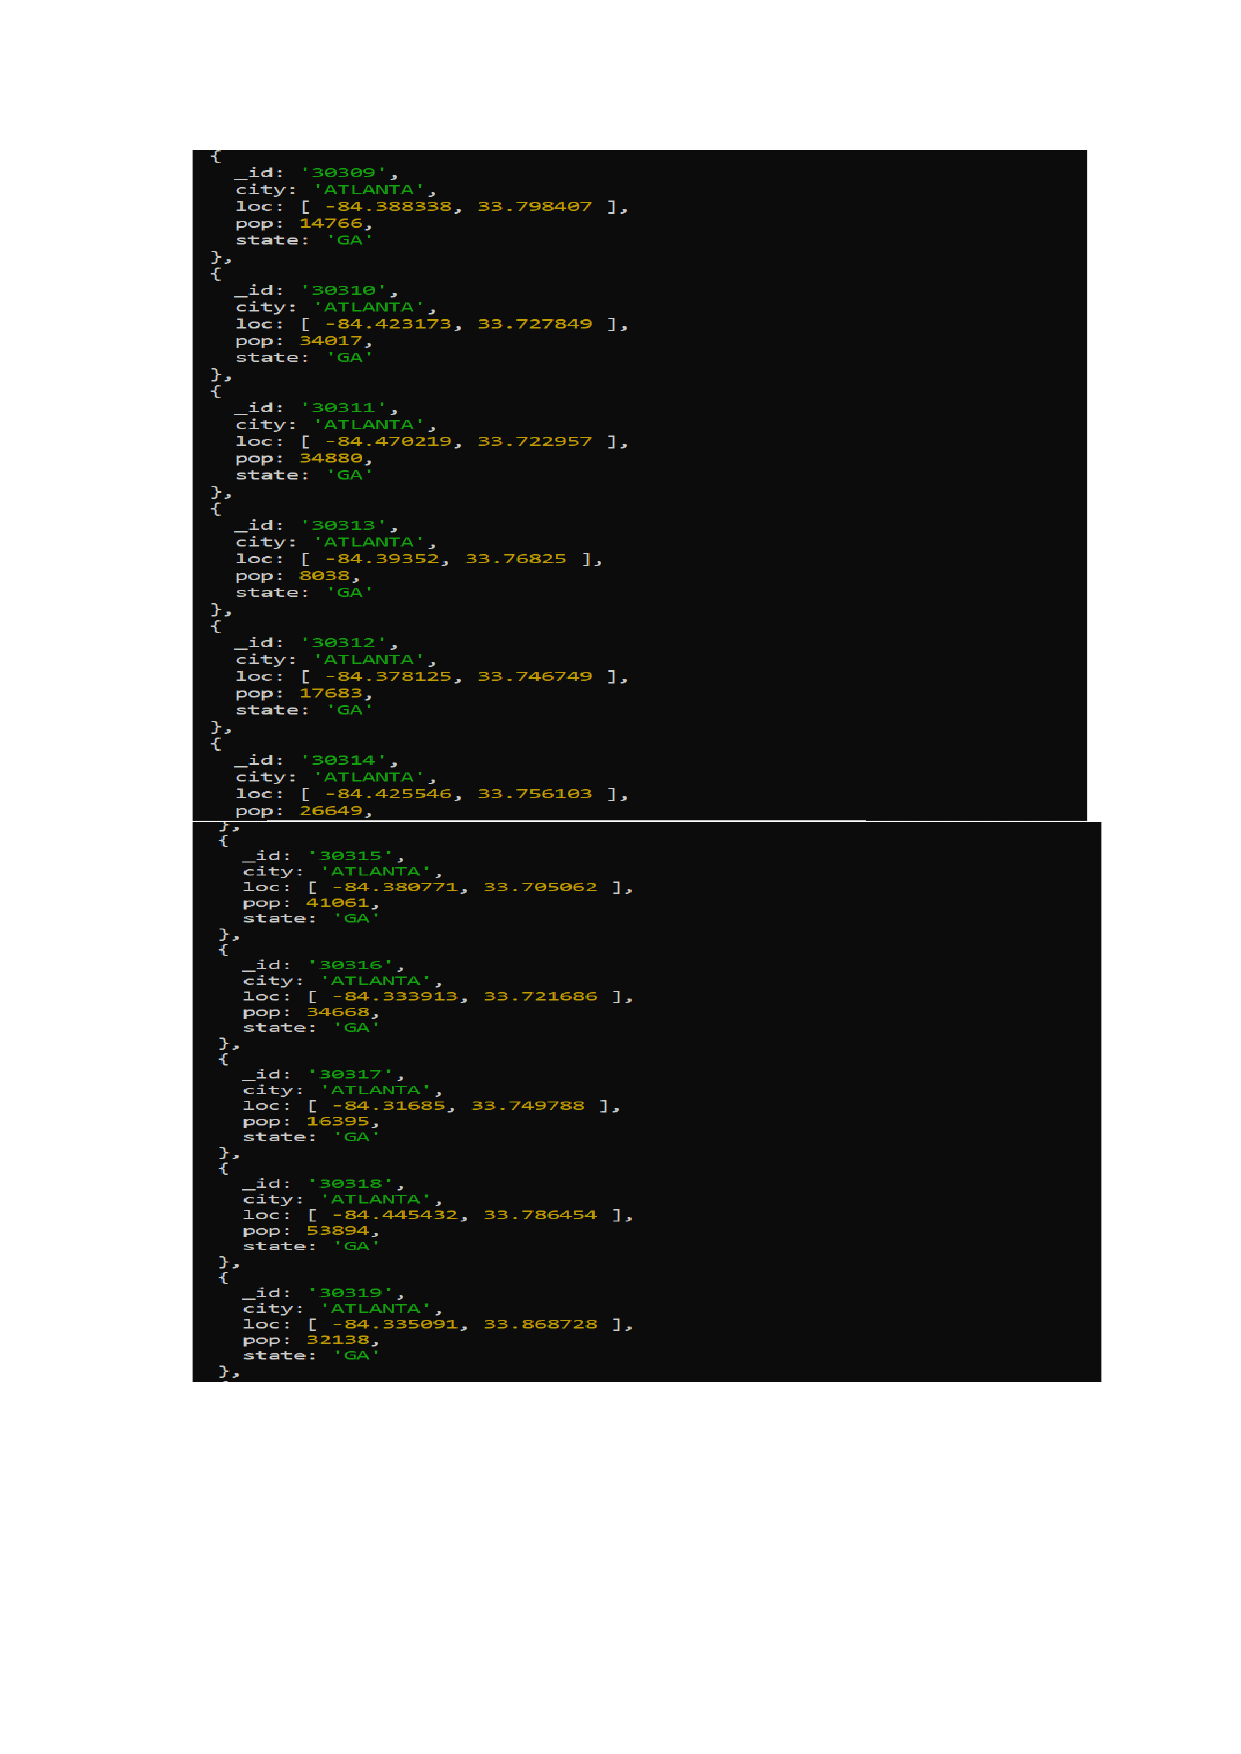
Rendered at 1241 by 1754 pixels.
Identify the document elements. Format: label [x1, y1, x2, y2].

picture [192, 822, 1102, 1382]
picture [192, 150, 1088, 821]
